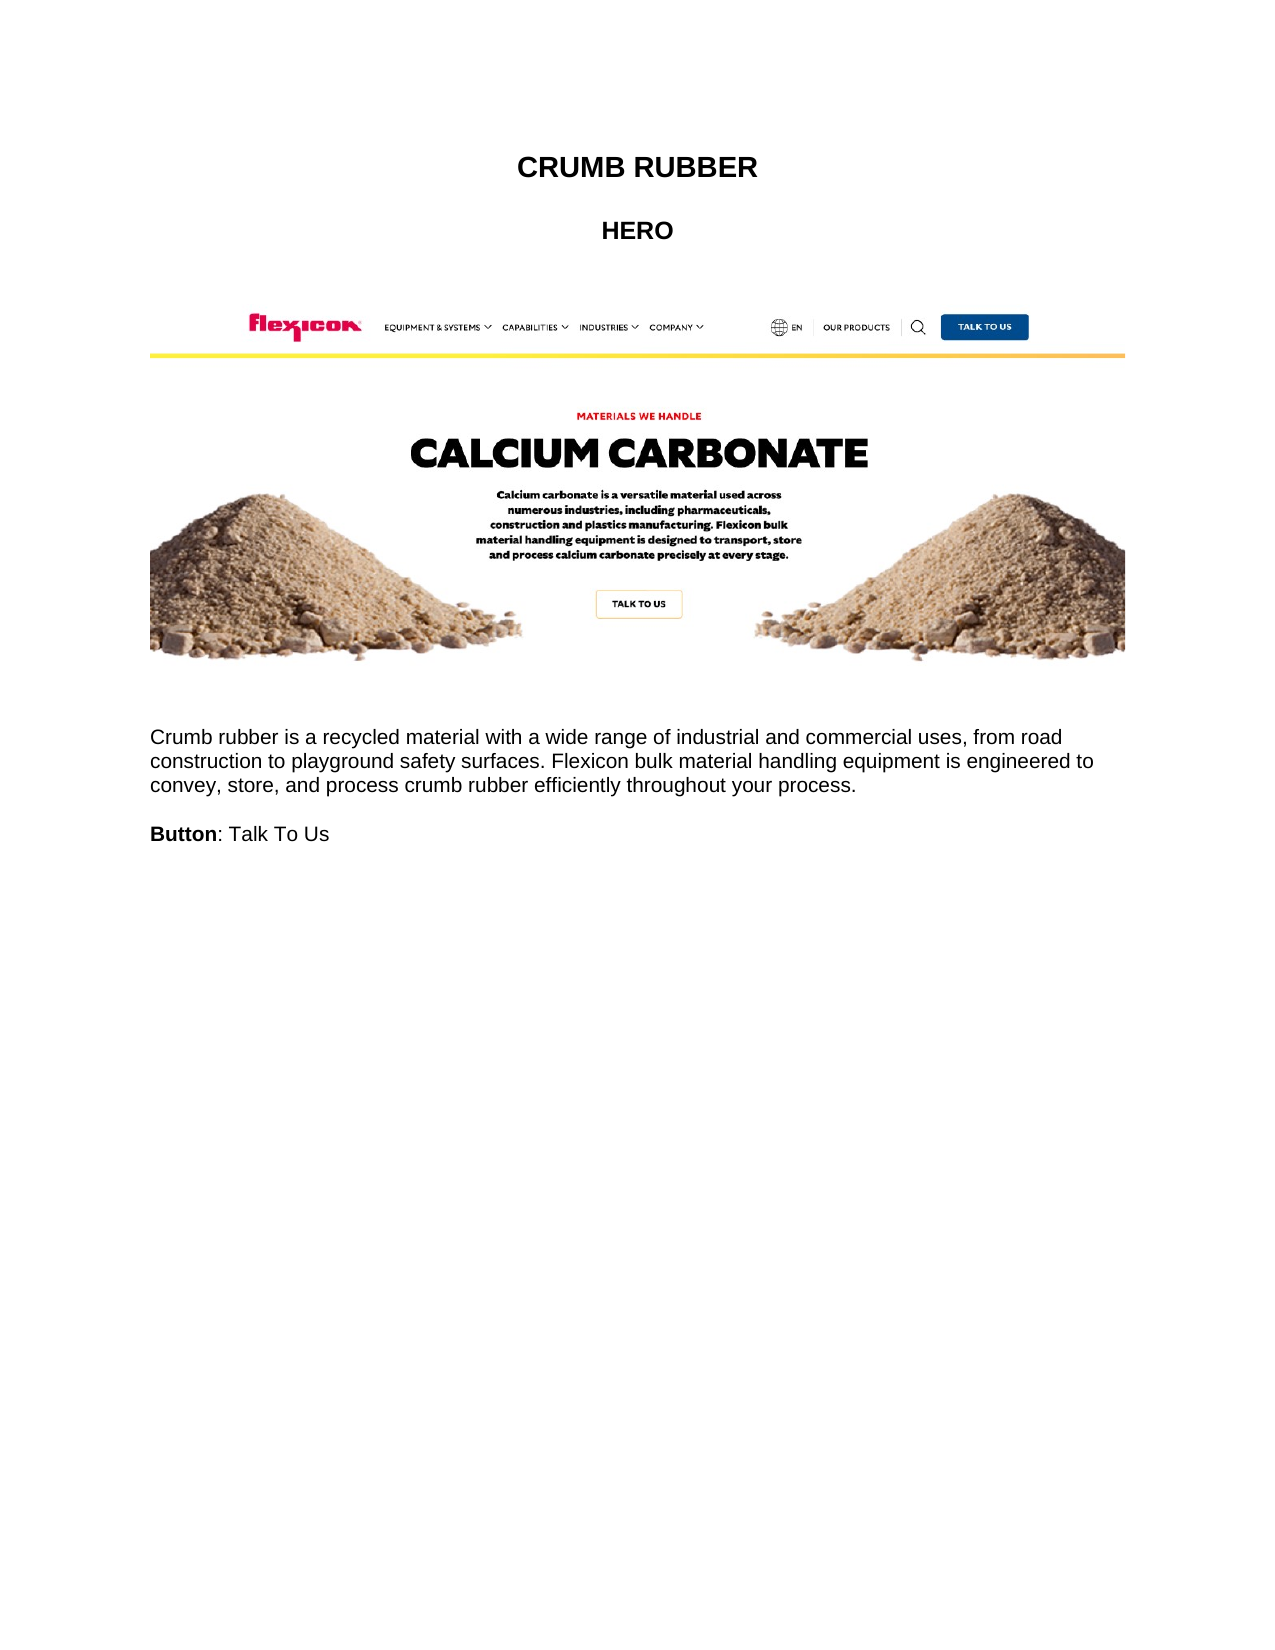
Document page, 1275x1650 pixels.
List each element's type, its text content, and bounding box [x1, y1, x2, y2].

text HERO [150, 216, 1125, 245]
picture [150, 304, 1125, 696]
text CRUMB RUBBER [150, 150, 1125, 183]
text Crumb rubber is a recycled material with a wide range of industrial and commercial uses, from road construction to playground safety surfaces. Flexicon bulk material handling equipment is engineered to convey, store, and process crumb rubber efficiently throughout your process. [150, 724, 1125, 796]
text Button: Talk To Us [150, 821, 1125, 845]
